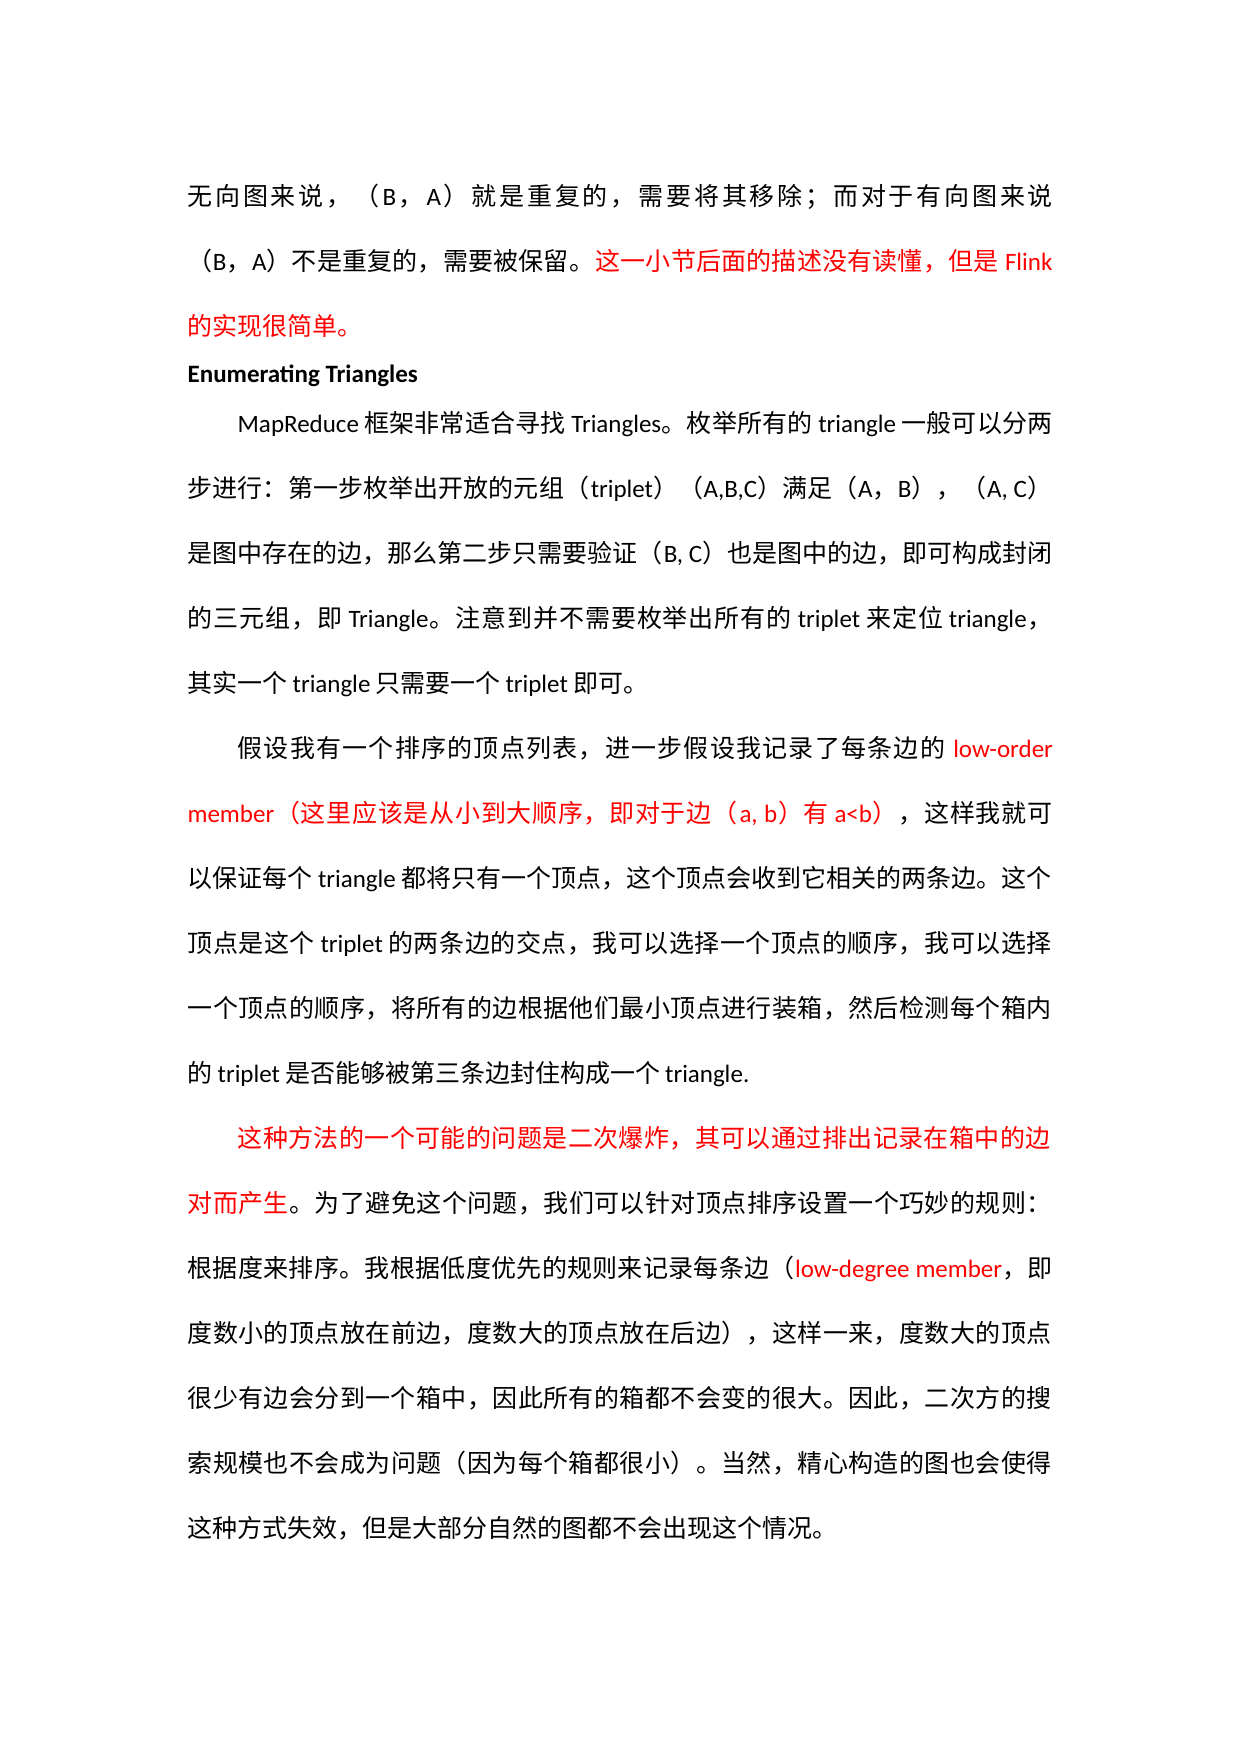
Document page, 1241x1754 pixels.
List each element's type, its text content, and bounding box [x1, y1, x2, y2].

text MapReduce框架非常适合寻找Triangles。枚举所有的triangle一般可以分两步进行：第一步枚举出开放的元组（triplet）（A,B,C）满足（A，B），（A, C）是图中存在的边，那么第二步只需要验证（B, C）也是图中的边，即可构成封闭的三元组，即Triangle。注意到并不需要枚举出所有的triplet来定位triangle，其实一个triangle只需要一个triplet即可。 [187, 389, 1053, 714]
text 这种方法的一个可能的问题是二次爆炸，其可以通过排出记录在箱中的边对而产生。为了避免这个问题，我们可以针对顶点排序设置一个巧妙的规则：根据度来排序。我根据低度优先的规则来记录每条边（low-degree member，即度数小的顶点放在前边，度数大的顶点放在后边），这样一来，度数大的顶点很少有边会分到一个箱中，因此所有的箱都不会变的很大。因此，二次方的搜索规模也不会成为问题（因为每个箱都很小）。当然，精心构造的图也会使得这种方式失效，但是大部分自然的图都不会出现这个情况。 [187, 1104, 1053, 1559]
text 假设我有一个排序的顶点列表，进一步假设我记录了每条边的low-order member（这里应该是从小到大顺序，即对于边（a, b）有a<b），这样我就可以保证每个triangle都将只有一个顶点，这个顶点会收到它相关的两条边。这个顶点是这个triplet的两条边的交点，我可以选择一个顶点的顺序，我可以选择一个顶点的顺序，将所有的边根据他们最小顶点进行装箱，然后检测每个箱内的triplet是否能够被第三条边封住构成一个triangle. [187, 714, 1053, 1104]
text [187, 162, 1053, 357]
text Enumerating Triangles [187, 357, 1053, 389]
